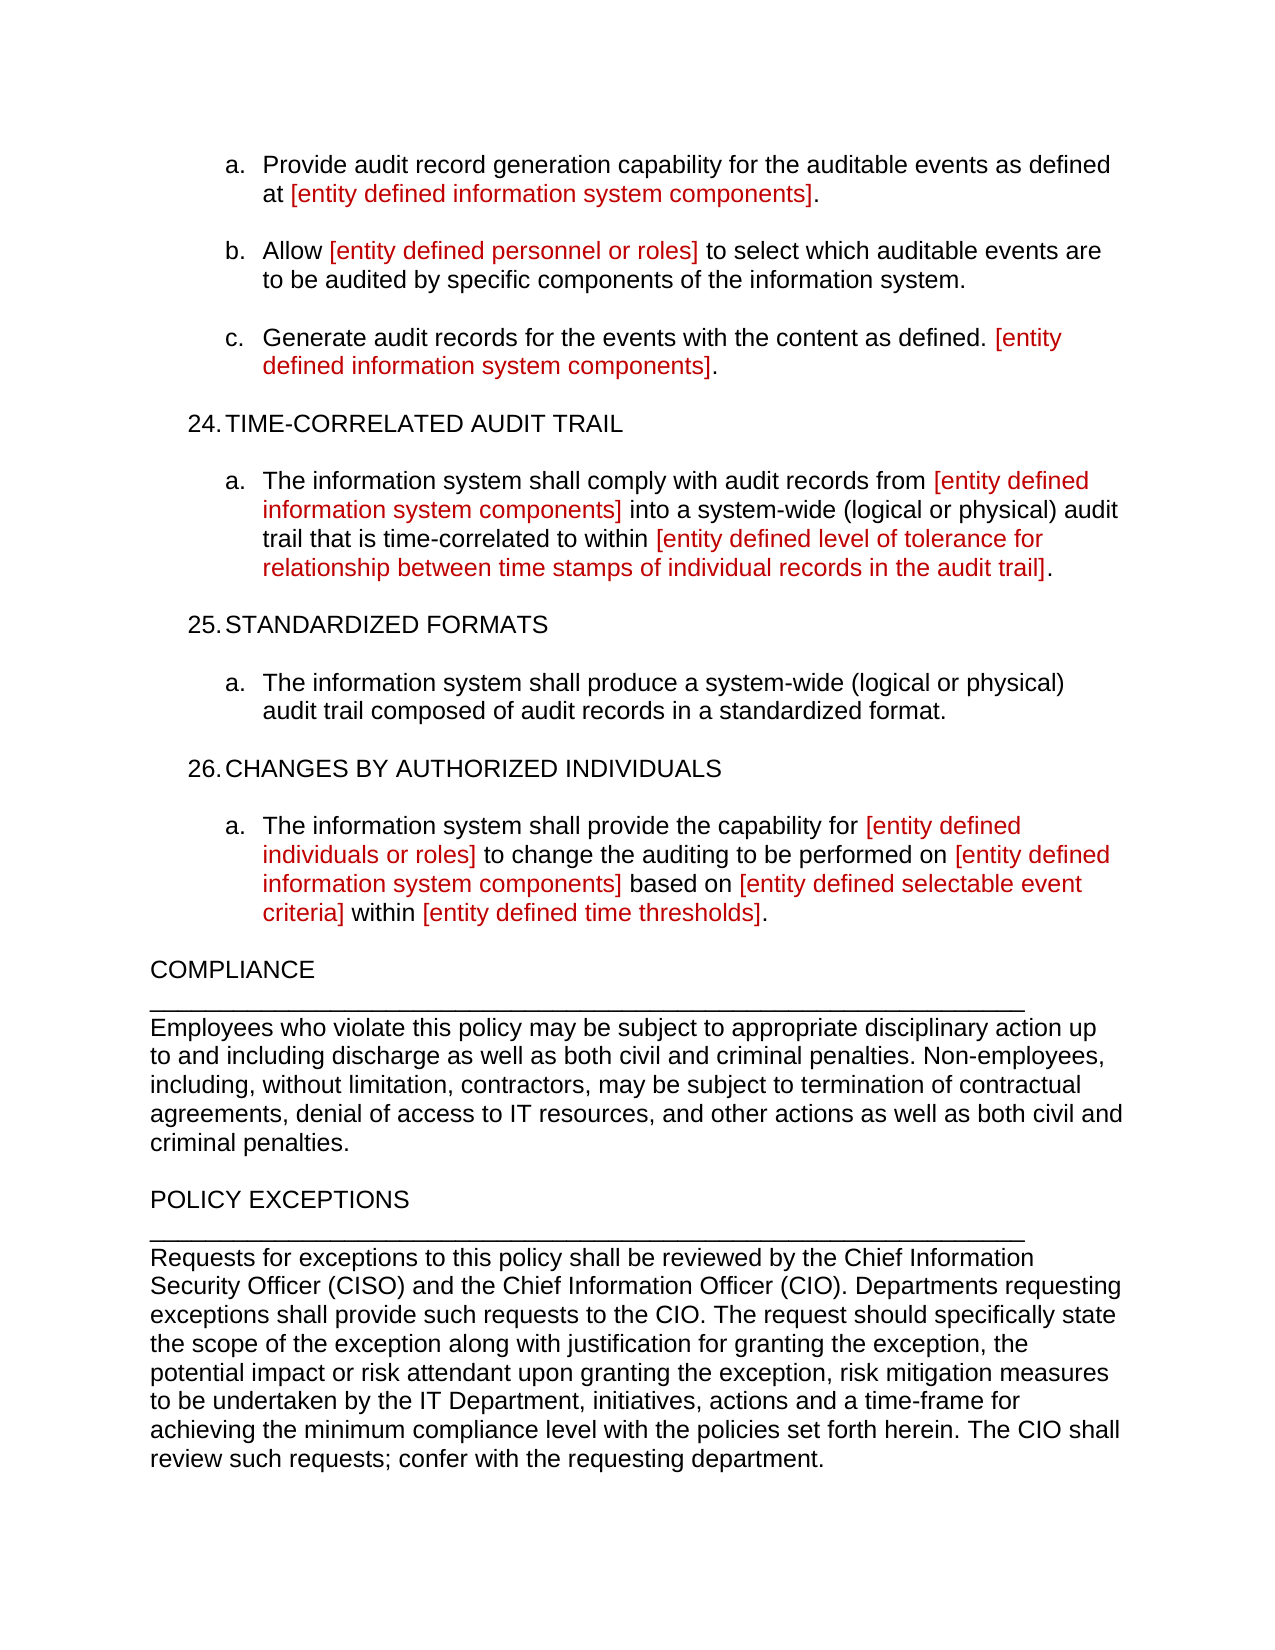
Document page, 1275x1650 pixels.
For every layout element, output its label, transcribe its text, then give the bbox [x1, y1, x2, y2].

list TIME-CORRELATED AUDIT TRAIL [187, 409, 1125, 437]
list STANDARDIZED FORMATS [187, 610, 1125, 639]
list The information system shall comply with audit records from [entity defined information system components] into a system-wide (logical or physical) audit trail that is time-correlated to within [entity defined level of tolerance for relationship between time stamps of individual records in the audit trail]. [225, 466, 1125, 581]
list The information system shall produce a system-wide (logical or physical) audit trail composed of audit records in a standardized format. [225, 667, 1125, 725]
list Allow [entity defined personnel or roles] to select which auditable events are to be audited by specific components of the information system. [225, 236, 1125, 294]
text POLICY EXCEPTIONS _______________________________________________________________ [150, 1185, 1125, 1242]
text COMPLIANCE _______________________________________________________________ [150, 955, 1125, 1012]
list CHANGES BY AUTHORIZED INDIVIDUALS [187, 754, 1125, 782]
list Provide audit record generation capability for the auditable events as defined at [entity defined information system components]. [225, 150, 1125, 207]
list The information system shall provide the capability for [entity defined individuals or roles] to change the auditing to be performed on [entity defined information system components] based on [entity defined selectable event criteria] within [entity defined time thresholds]. [225, 811, 1125, 926]
text Requests for exceptions to this policy shall be reviewed by the Chief Information Security Officer (CISO) and the Chief Information Officer (CIO). Departments requesting exceptions shall provide such requests to the CIO. The request should specifically state the scope of the exception along with justification for granting the exception, the potential impact or risk attendant upon granting the exception, risk mitigation measures to be undertaken by the IT Department, initiatives, actions and a time-frame for achieving the minimum compliance level with the policies set forth herein. The CIO shall review such requests; confer with the requesting department. [150, 1242, 1125, 1472]
list Generate audit records for the events with the content as defined. [entity defined information system components]. [225, 322, 1125, 380]
text Employees who violate this policy may be subject to appropriate disciplinary action up to and including discharge as well as both civil and criminal penalties. Non-employees, including, without limitation, contractors, may be subject to termination of contractual agreements, denial of access to IT resources, and other actions as well as both civil and criminal penalties. [150, 1012, 1125, 1156]
